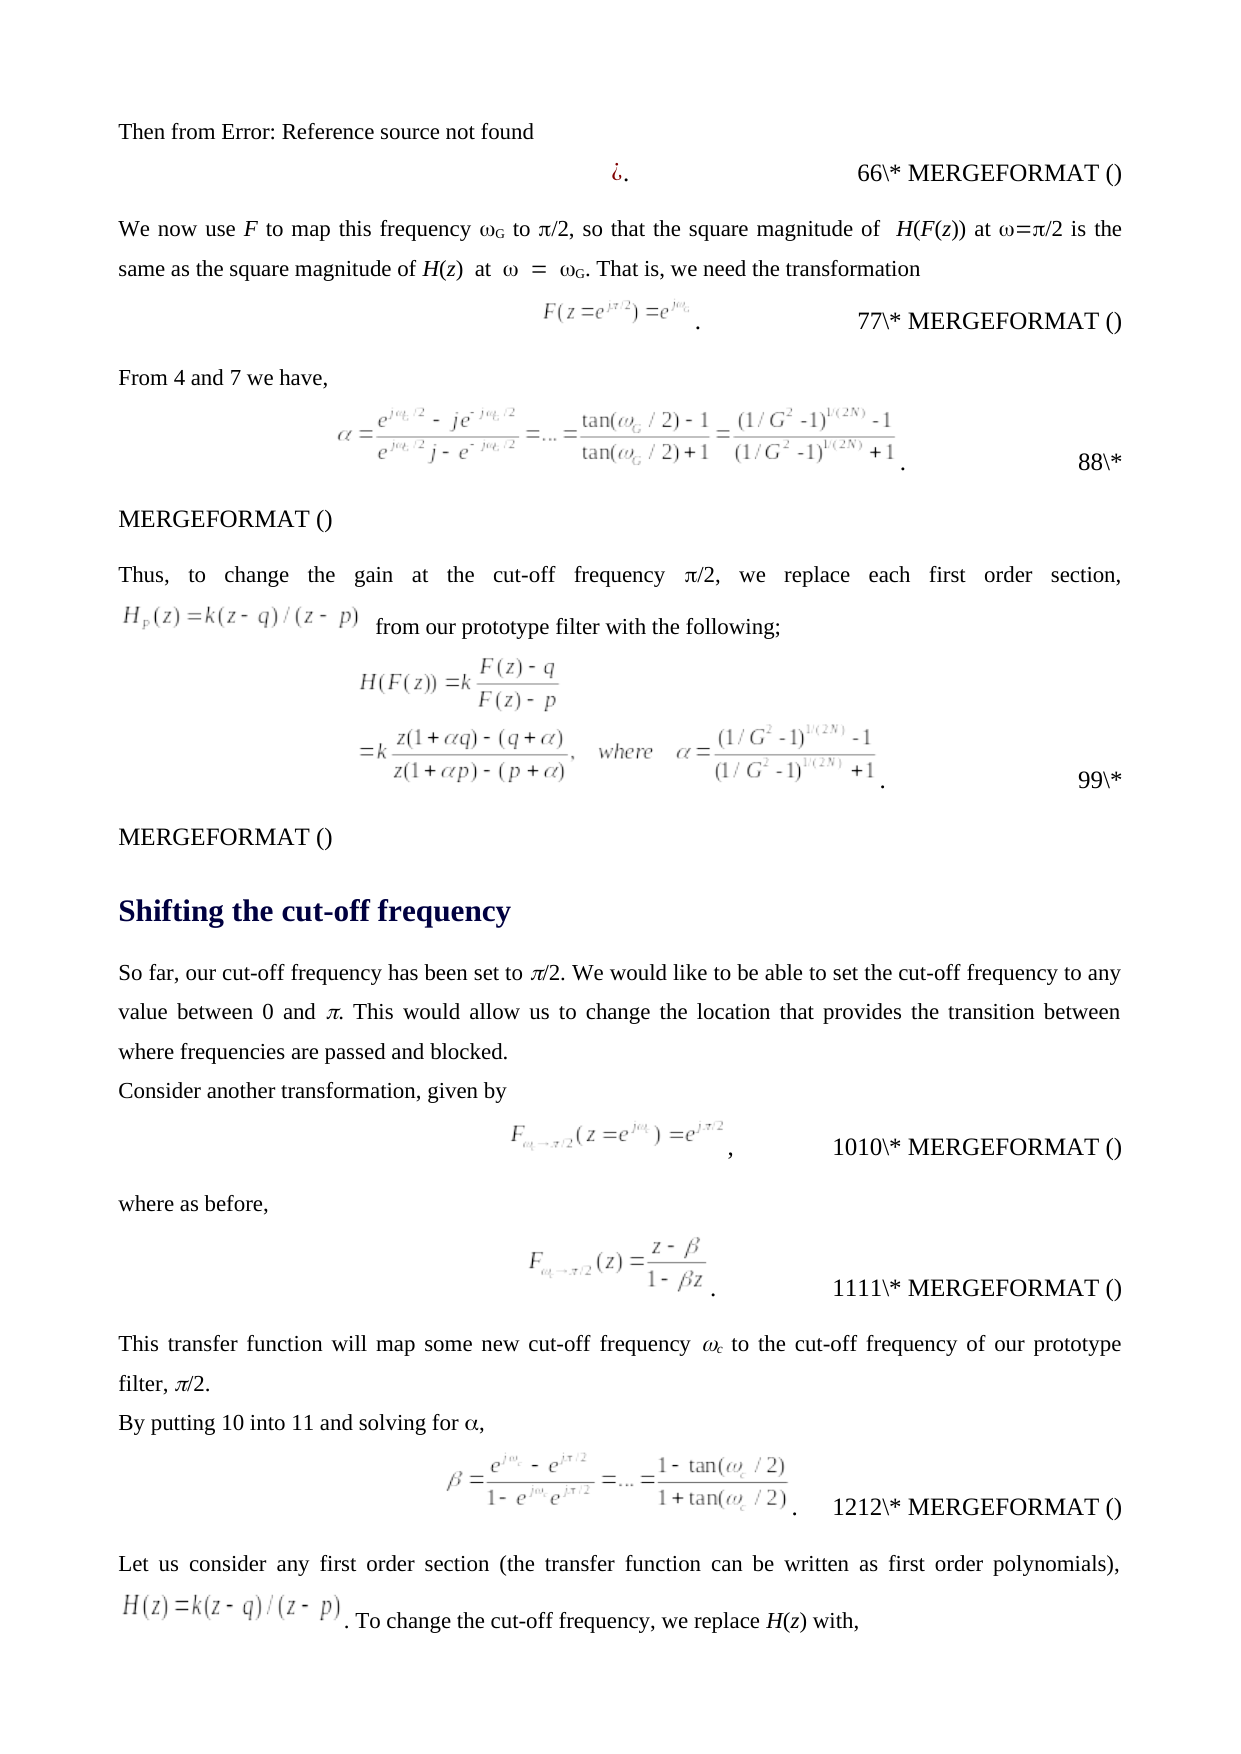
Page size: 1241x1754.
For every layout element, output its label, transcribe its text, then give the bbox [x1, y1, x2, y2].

text . [118, 158, 1122, 186]
text . [118, 653, 1122, 851]
text Let us consider any first order section (the transfer function can be written as first order polynomials), . To change the cut-off frequency, we replace H(z) with, [118, 1550, 1122, 1634]
text By putting into and solving for , [118, 1409, 1122, 1436]
text Consider another transformation, given by [118, 1077, 1122, 1103]
text . [118, 1449, 1122, 1521]
text So far, our cut-off frequency has been set to /2. We would like to be able to set the cut-off frequency to any value between 0 and . This would allow us to change the location that provides the transition between where frequencies are passed and blocked. [118, 959, 1122, 1064]
text where as before, [118, 1190, 1122, 1216]
text . [118, 1229, 1122, 1302]
subtitle Shifting the cut-off frequency [118, 892, 1122, 928]
text . [118, 294, 1122, 335]
text Thus, to change the gain at the cut-off frequency /2, we replace each first order section, from our prototype filter with the following; [118, 562, 1122, 639]
text From and we have, [118, 363, 1122, 390]
text We now use F to map this frequency G to /2, so that the square magnitude of H(F(z)) at /2 is the same as the square magnitude of H(z) at G. That is, we need the transformation [118, 215, 1122, 281]
text This transfer function will map some new cut-off frequency c to the cut-off frequency of our prototype filter, /2. [118, 1331, 1122, 1396]
text , [118, 1117, 1122, 1161]
text . [118, 403, 1122, 533]
